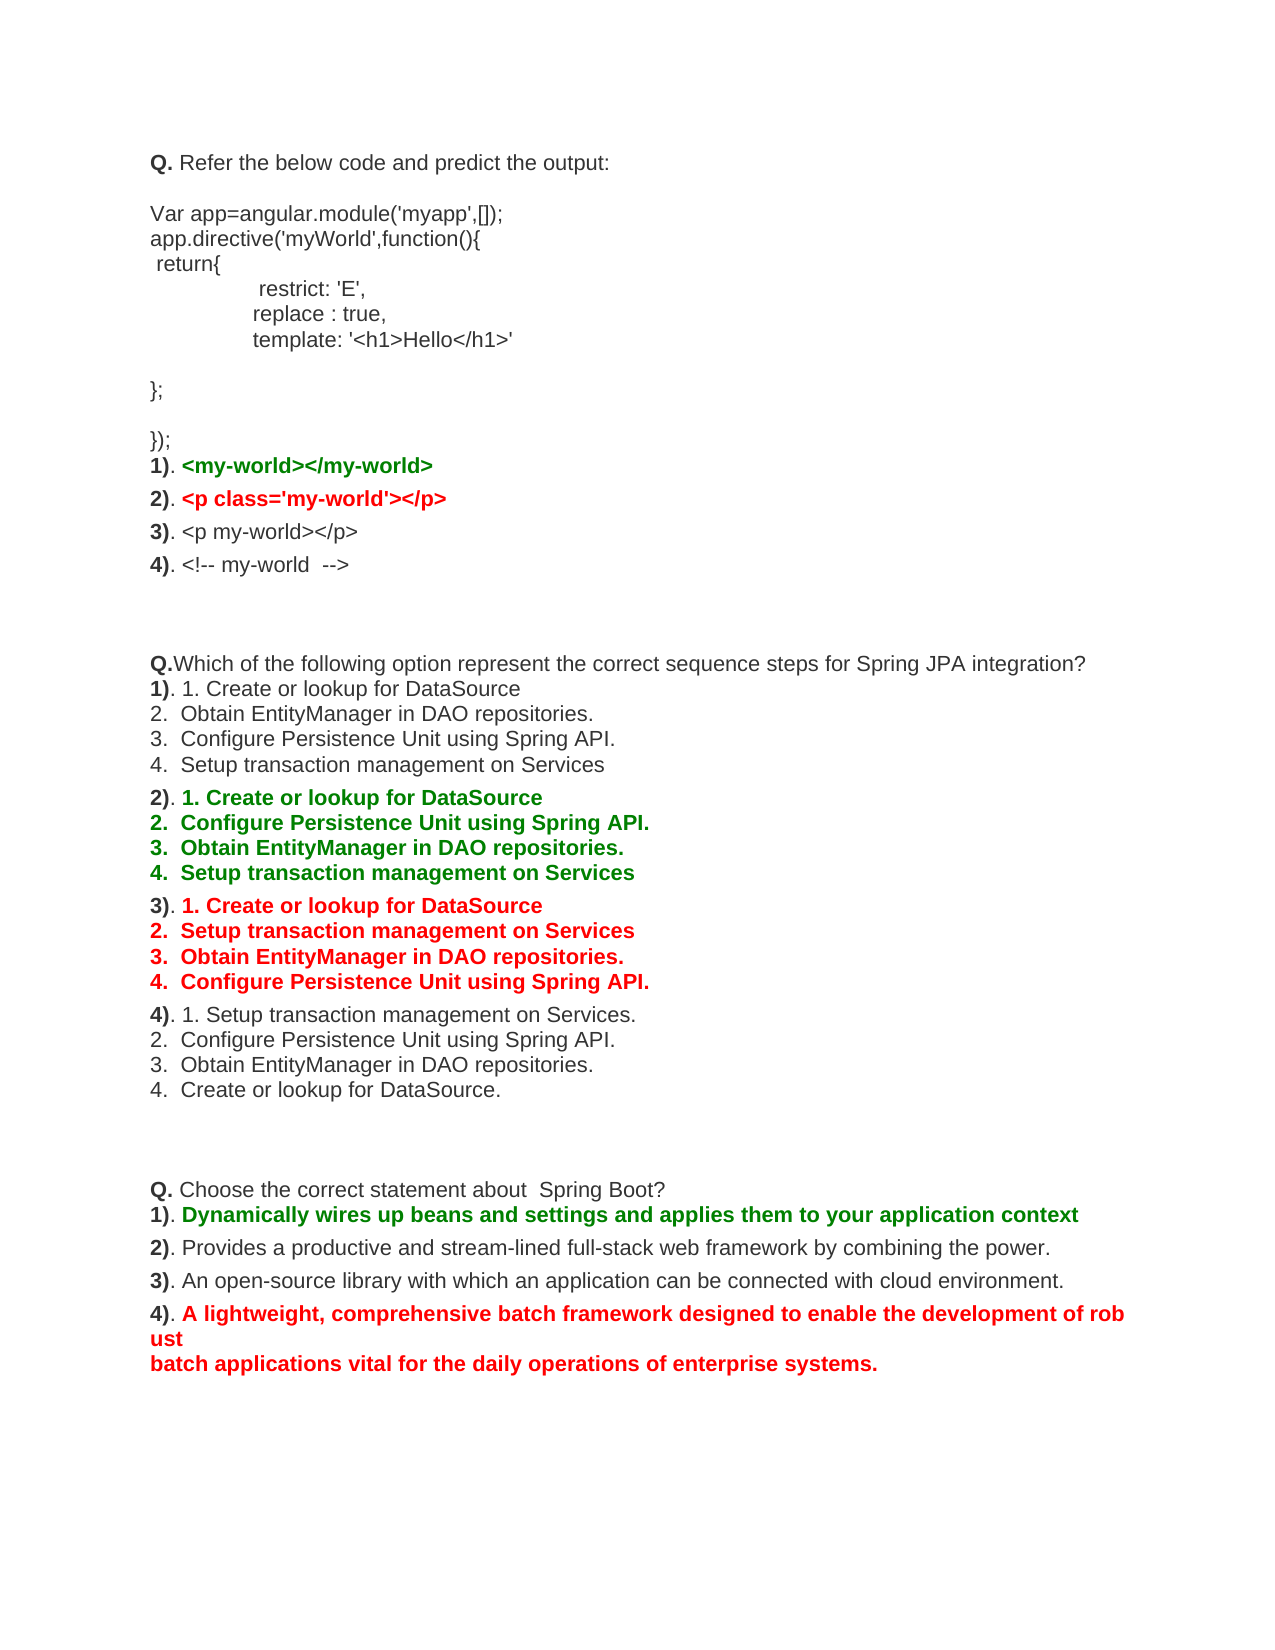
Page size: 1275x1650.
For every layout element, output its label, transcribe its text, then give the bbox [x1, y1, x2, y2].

text 3). <p my-world></p> [150, 518, 1125, 544]
text 4). 1. Setup transaction management on Services. 2. Configure Persistence Unit using Spring API. 3. Obtain EntityManager in DAO repositories. 4. Create or lookup for DataSource. [150, 1002, 1125, 1103]
text 2). <p class='my-world'></p> [150, 486, 1125, 511]
text 2). 1. Create or lookup for DataSource 2. Configure Persistence Unit using Spring API. 3. Obtain EntityManager in DAO repositories. 4. Setup transaction management on Services [150, 784, 1125, 885]
text 1). 1. Create or lookup for DataSource 2. Obtain EntityManager in DAO repositories. 3. Configure Persistence Unit using Spring API. 4. Setup transaction management on Services [150, 676, 1125, 777]
text 2). Provides a productive and stream-lined full-stack web framework by combining the power. [150, 1235, 1125, 1260]
text Q. Choose the correct statement about Spring Boot? [150, 1176, 1125, 1202]
text 3). An open-source library with which an application can be connected with cloud environment. [150, 1268, 1125, 1293]
text Q.Which of the following option represent the correct sequence steps for Spring JPA integration? [150, 651, 1125, 676]
text 3). 1. Create or lookup for DataSource 2. Setup transaction management on Services 3. Obtain EntityManager in DAO repositories. 4. Configure Persistence Unit using Spring API. [150, 893, 1125, 994]
text 4). A lightweight, comprehensive batch framework designed to enable the development of robust batch applications vital for the daily operations of enterprise systems. [150, 1301, 1125, 1376]
text Q. Refer the below code and predict the output: Var app=angular.module('myapp',[]); app.directive('myWorld',function(){ return{ restrict: 'E', replace : true, template: '<h1>Hello</h1>' }; }); [150, 150, 1125, 452]
text 4). <!-- my-world --> [150, 552, 1125, 577]
text 1). Dynamically wires up beans and settings and applies them to your application context [150, 1202, 1125, 1227]
text 1). <my-world></my-world> [150, 452, 1125, 478]
